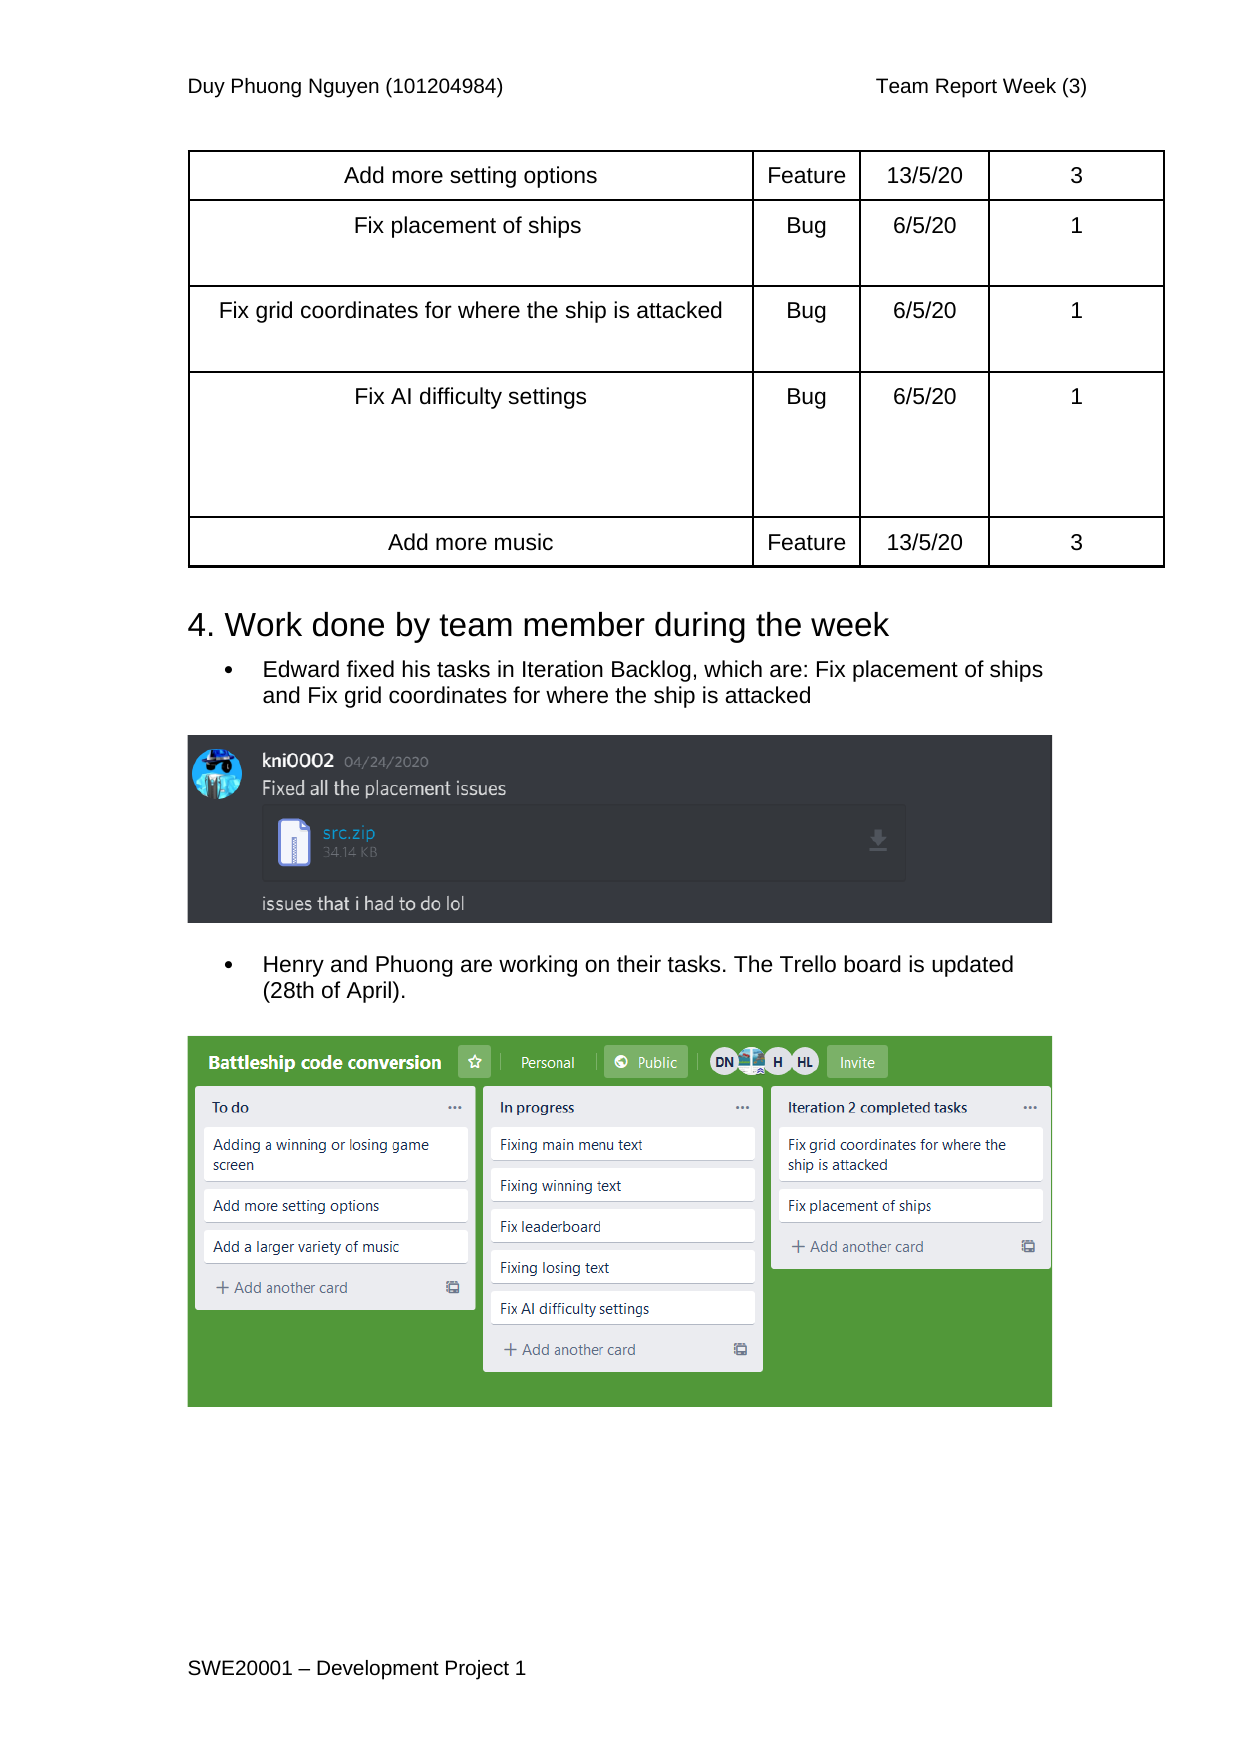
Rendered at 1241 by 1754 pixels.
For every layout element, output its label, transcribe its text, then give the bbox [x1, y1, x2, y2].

table_cell 1 [990, 287, 1163, 371]
table_cell 1 [990, 373, 1163, 516]
table_cell Bug [754, 287, 859, 371]
picture [187, 1030, 1053, 1407]
table_cell Add more music [190, 518, 752, 565]
table_cell 6/5/20 [861, 373, 988, 516]
list Henry and Phuong are working on their tasks. The Trello board is updated (28th of April). [225, 951, 1053, 1004]
table_cell Feature [754, 152, 859, 199]
table_cell Fix placement of ships [190, 201, 752, 285]
table_cell 1 [990, 201, 1163, 285]
table_cell 6/5/20 [861, 201, 988, 285]
list Edward fixed his tasks in Iteration Backlog, which are: Fix placement of ships and Fix grid coordinates for where the ship is attacked [225, 656, 1053, 708]
picture [187, 735, 1053, 923]
table_cell 6/5/20 [861, 287, 988, 371]
table_cell Bug [754, 201, 859, 285]
table_cell 13/5/20 [861, 152, 988, 199]
table_cell Fix grid coordinates for where the ship is attacked [190, 287, 752, 371]
table_cell Bug [754, 373, 859, 516]
table_cell Add more setting options [190, 152, 752, 199]
table_cell 3 [990, 152, 1163, 199]
table_cell Fix AI difficulty settings [190, 373, 752, 516]
table_cell Feature [754, 518, 859, 565]
table_cell 13/5/20 [861, 518, 988, 565]
table_cell 3 [990, 518, 1163, 565]
subtitle 4. Work done by team member during the week [187, 605, 1053, 643]
